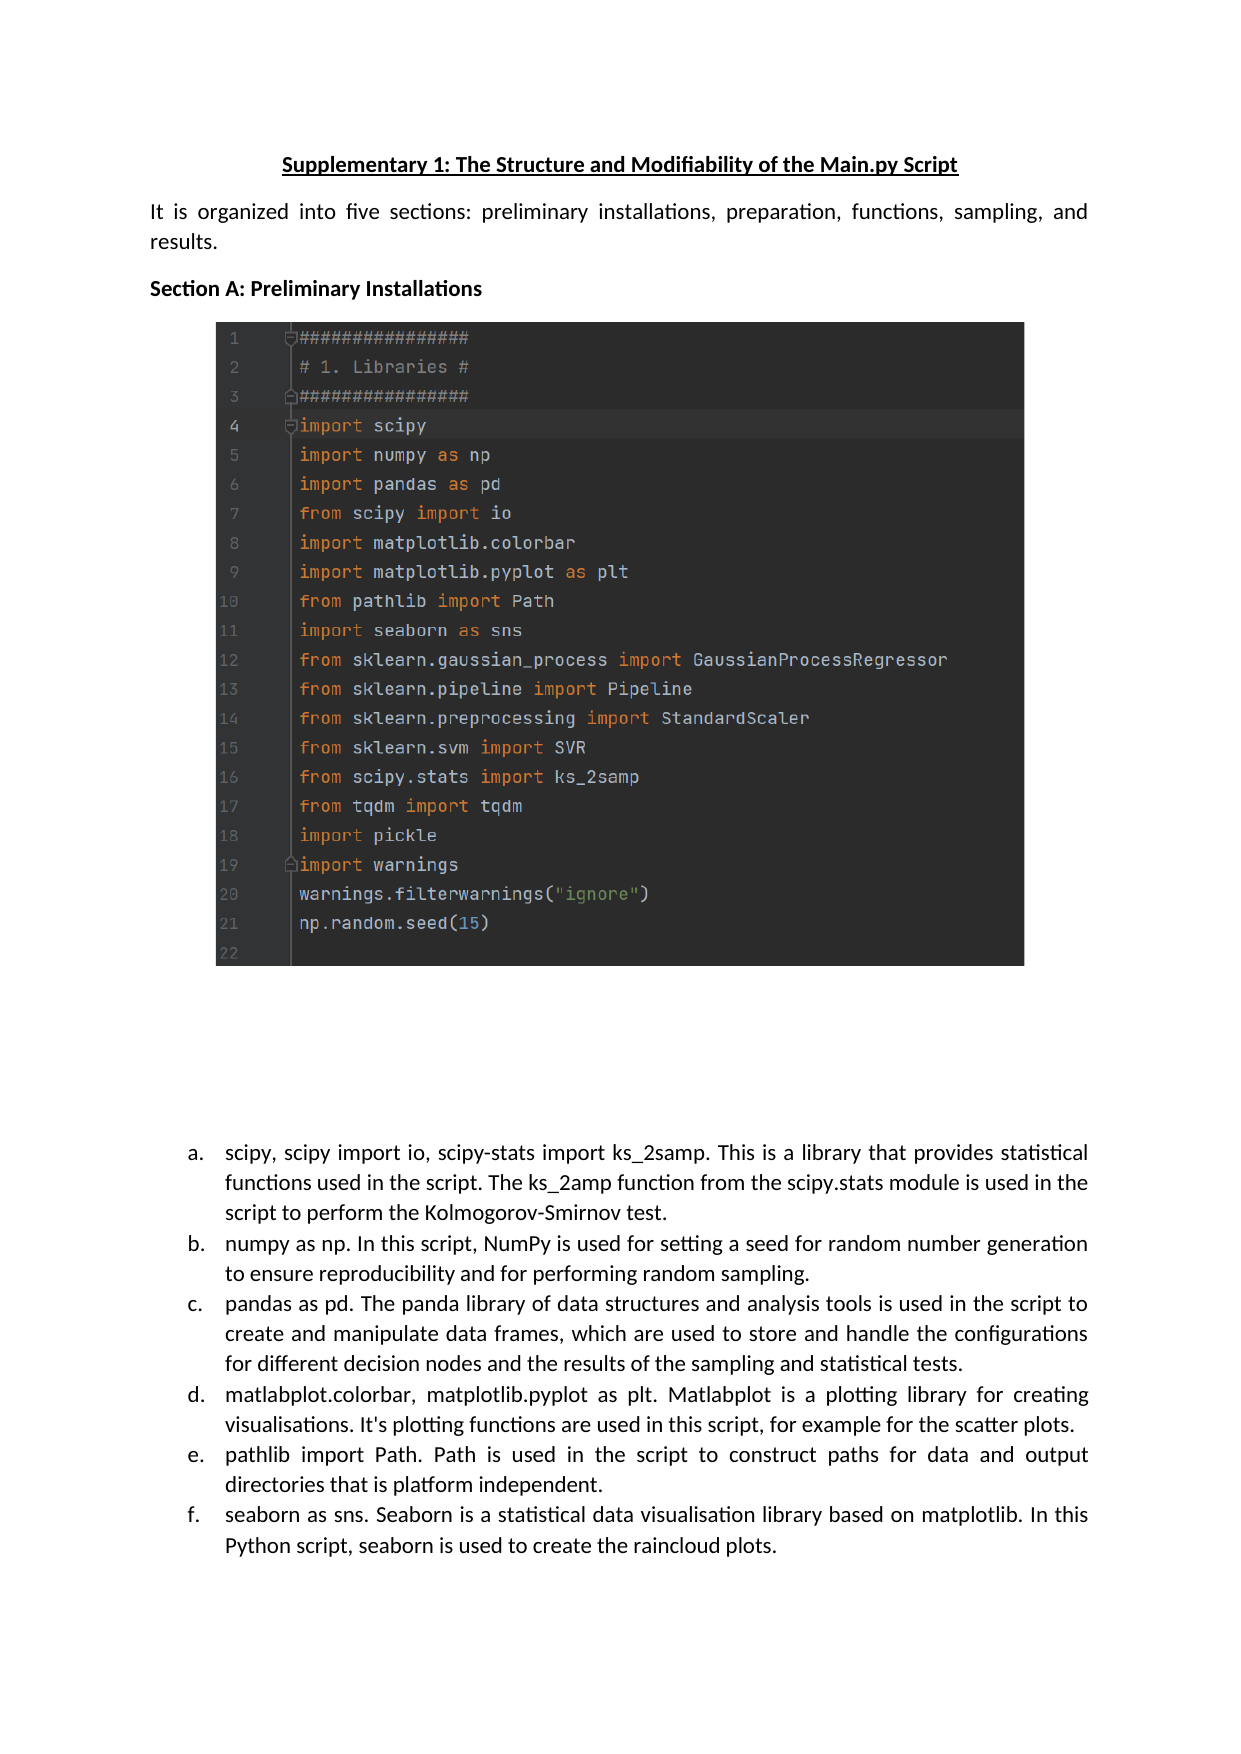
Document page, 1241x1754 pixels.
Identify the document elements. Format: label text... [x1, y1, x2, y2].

text It is organized into five sections: preliminary installations, preparation, functions, sampling, and results. [150, 197, 1090, 255]
list scipy, scipy import io, scipy-stats import ks_2samp. This is a library that provides statistical functions used in the script. The ks_2amp function from the scipy.stats module is used in the script to perform the Kolmogorov-Smirnov test. [187, 1138, 1090, 1226]
list pandas as pd. The panda library of data structures and analysis tools is used in the script to create and manipulate data frames, which are used to store and handle the configurations for different decision nodes and the results of the sampling and statistical tests. [187, 1289, 1090, 1377]
text Supplementary 1: The Structure and Modifiability of the Main.py Script [150, 150, 1090, 178]
picture [215, 322, 1025, 966]
list pathlib import Path. Path is used in the script to construct paths for data and output directories that is platform independent. [187, 1440, 1090, 1498]
text Section A: Preliminary Installations [150, 274, 1090, 302]
list matlabplot.colorbar, matplotlib.pyplot as plt. Matlabplot is a plotting library for creating visualisations. It's plotting functions are used in this script, for example for the scatter plots. [187, 1380, 1090, 1438]
list numpy as np. In this script, NumPy is used for setting a seed for random number generation to ensure reproducibility and for performing random sampling. [187, 1229, 1090, 1287]
list seaborn as sns. Seaborn is a statistical data visualisation library based on matplotlib. In this Python script, seaborn is used to create the raincloud plots. [187, 1501, 1090, 1559]
